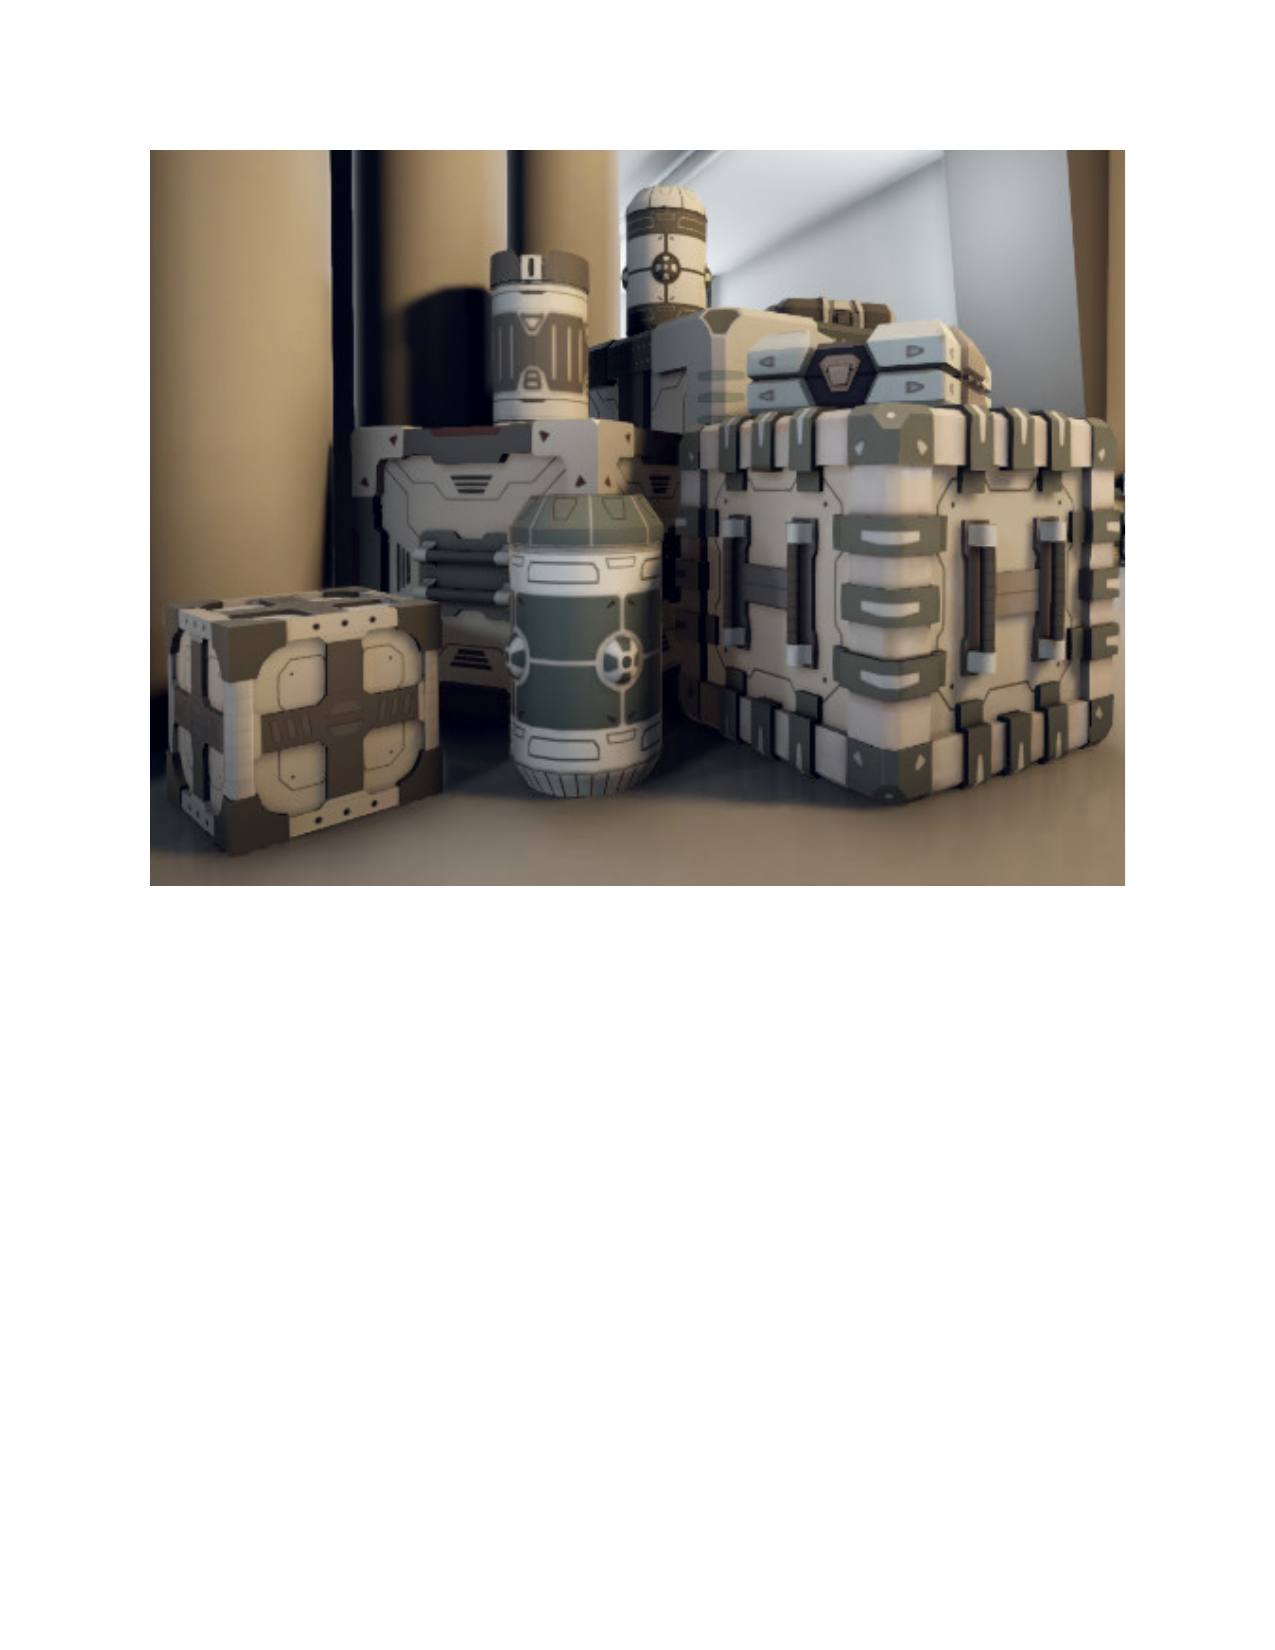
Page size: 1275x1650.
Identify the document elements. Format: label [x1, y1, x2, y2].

picture [150, 150, 1125, 886]
